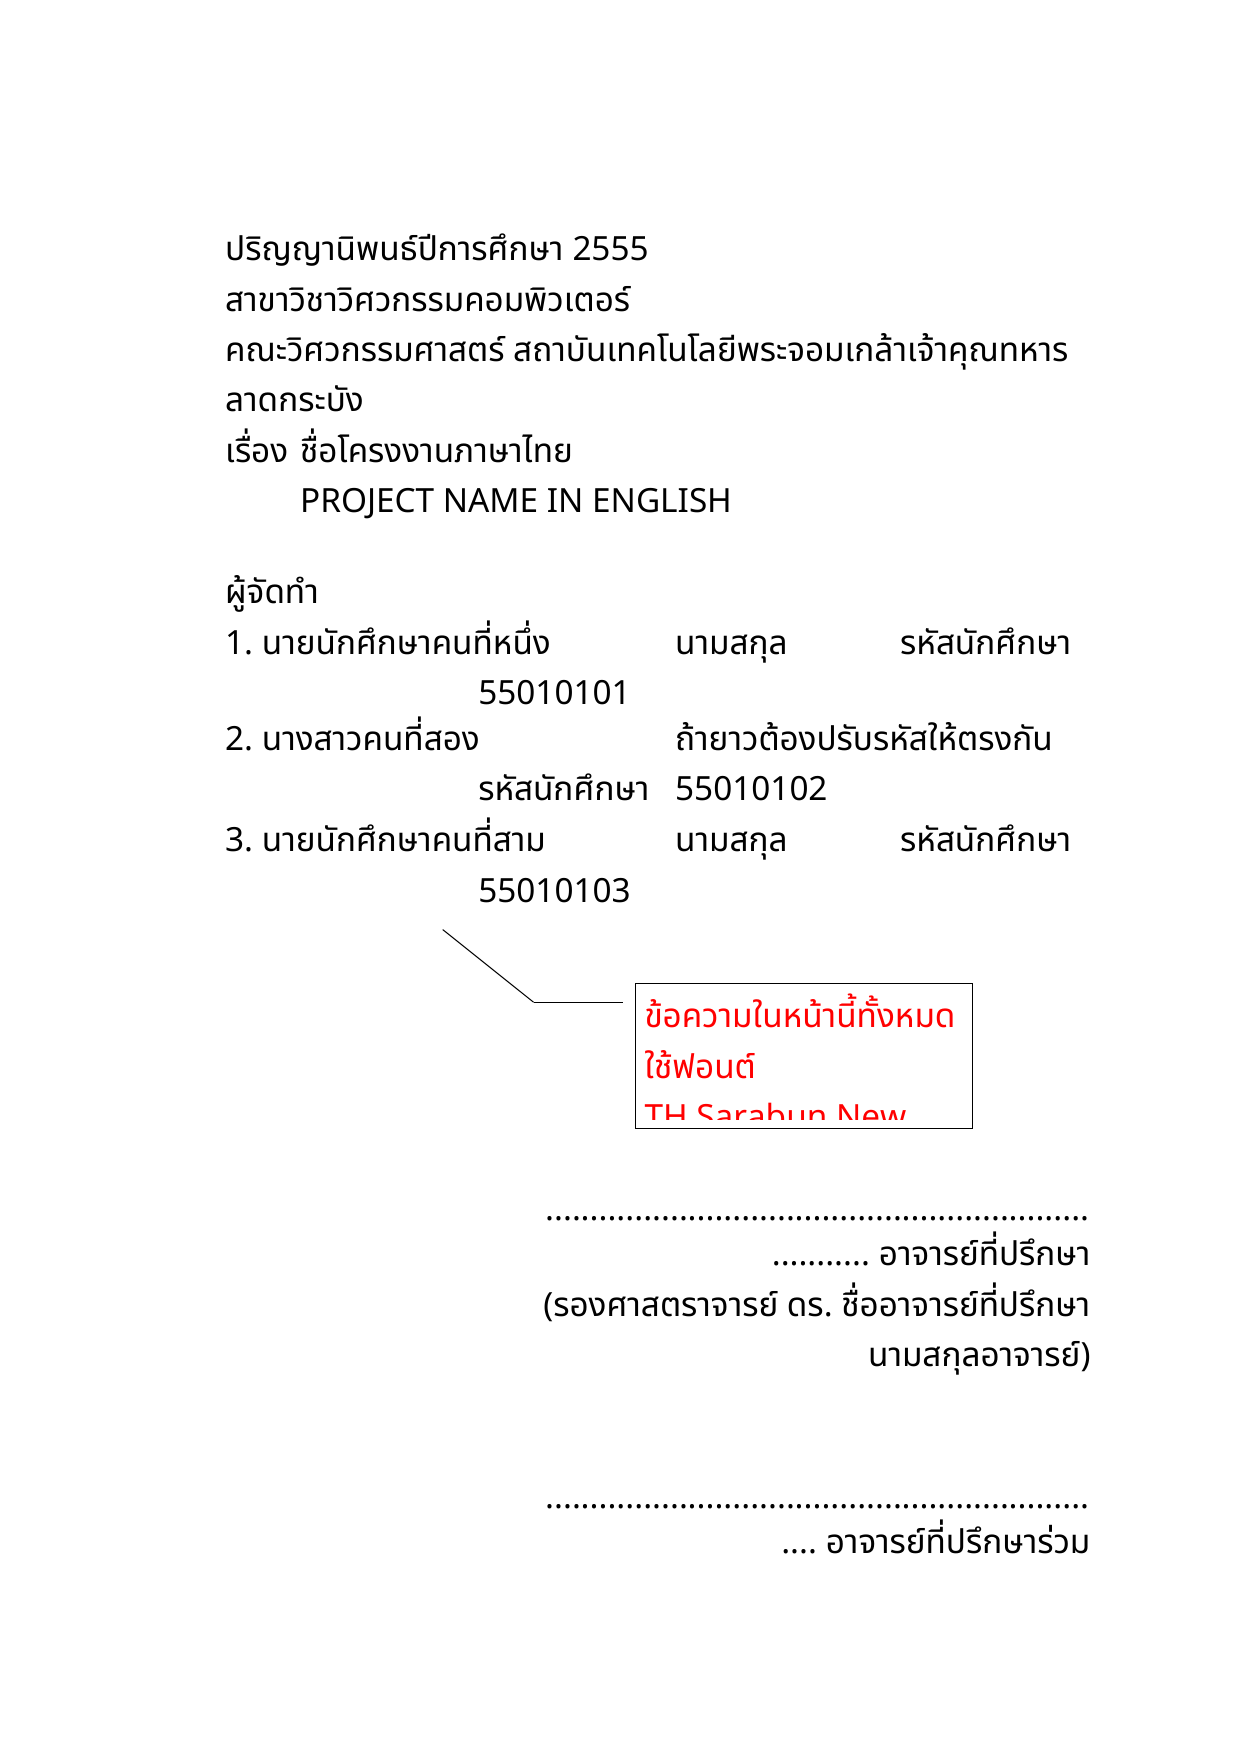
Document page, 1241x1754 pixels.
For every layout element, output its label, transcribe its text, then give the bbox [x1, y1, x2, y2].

text 2. นางสาวคนที่สอง ถ้ายาวต้องปรับรหัสให้ตรงกัน รหัสนักศึกษา 55010102 [225, 714, 1090, 816]
text ปริญญานิพนธ์ปีการศึกษา 2555 [225, 225, 1090, 276]
text สาขาวิชาวิศวกรรมคอมพิวเตอร์ [225, 276, 1090, 326]
text ผู้จัดทำ [225, 568, 1090, 618]
text 3. นายนักศึกษาคนที่สาม นามสกุล รหัสนักศึกษา 55010103 [225, 816, 1090, 912]
text ........................................................................ อาจารย์ที่ปรึกษา [450, 1184, 1090, 1280]
text 1. นายนักศึกษาคนที่หนึ่ง นามสกุล รหัสนักศึกษา 55010101 [225, 618, 1090, 714]
text คณะวิศวกรรมศาสตร์ สถาบันเทคโนโลยีพระจอมเกล้าเจ้าคุณทหารลาดกระบัง [225, 326, 1090, 427]
text PROJECT NAME IN ENGLISH [225, 477, 1090, 523]
text ................................................................. อาจารย์ที่ปรึกษาร่วม [450, 1472, 1090, 1568]
text (รองศาสตราจารย์ ดร. ชื่ออาจารย์ที่ปรึกษา นามสกุลอาจารย์) [525, 1280, 1090, 1382]
text เรื่อง ชื่อโครงงานภาษาไทย [225, 427, 1090, 477]
